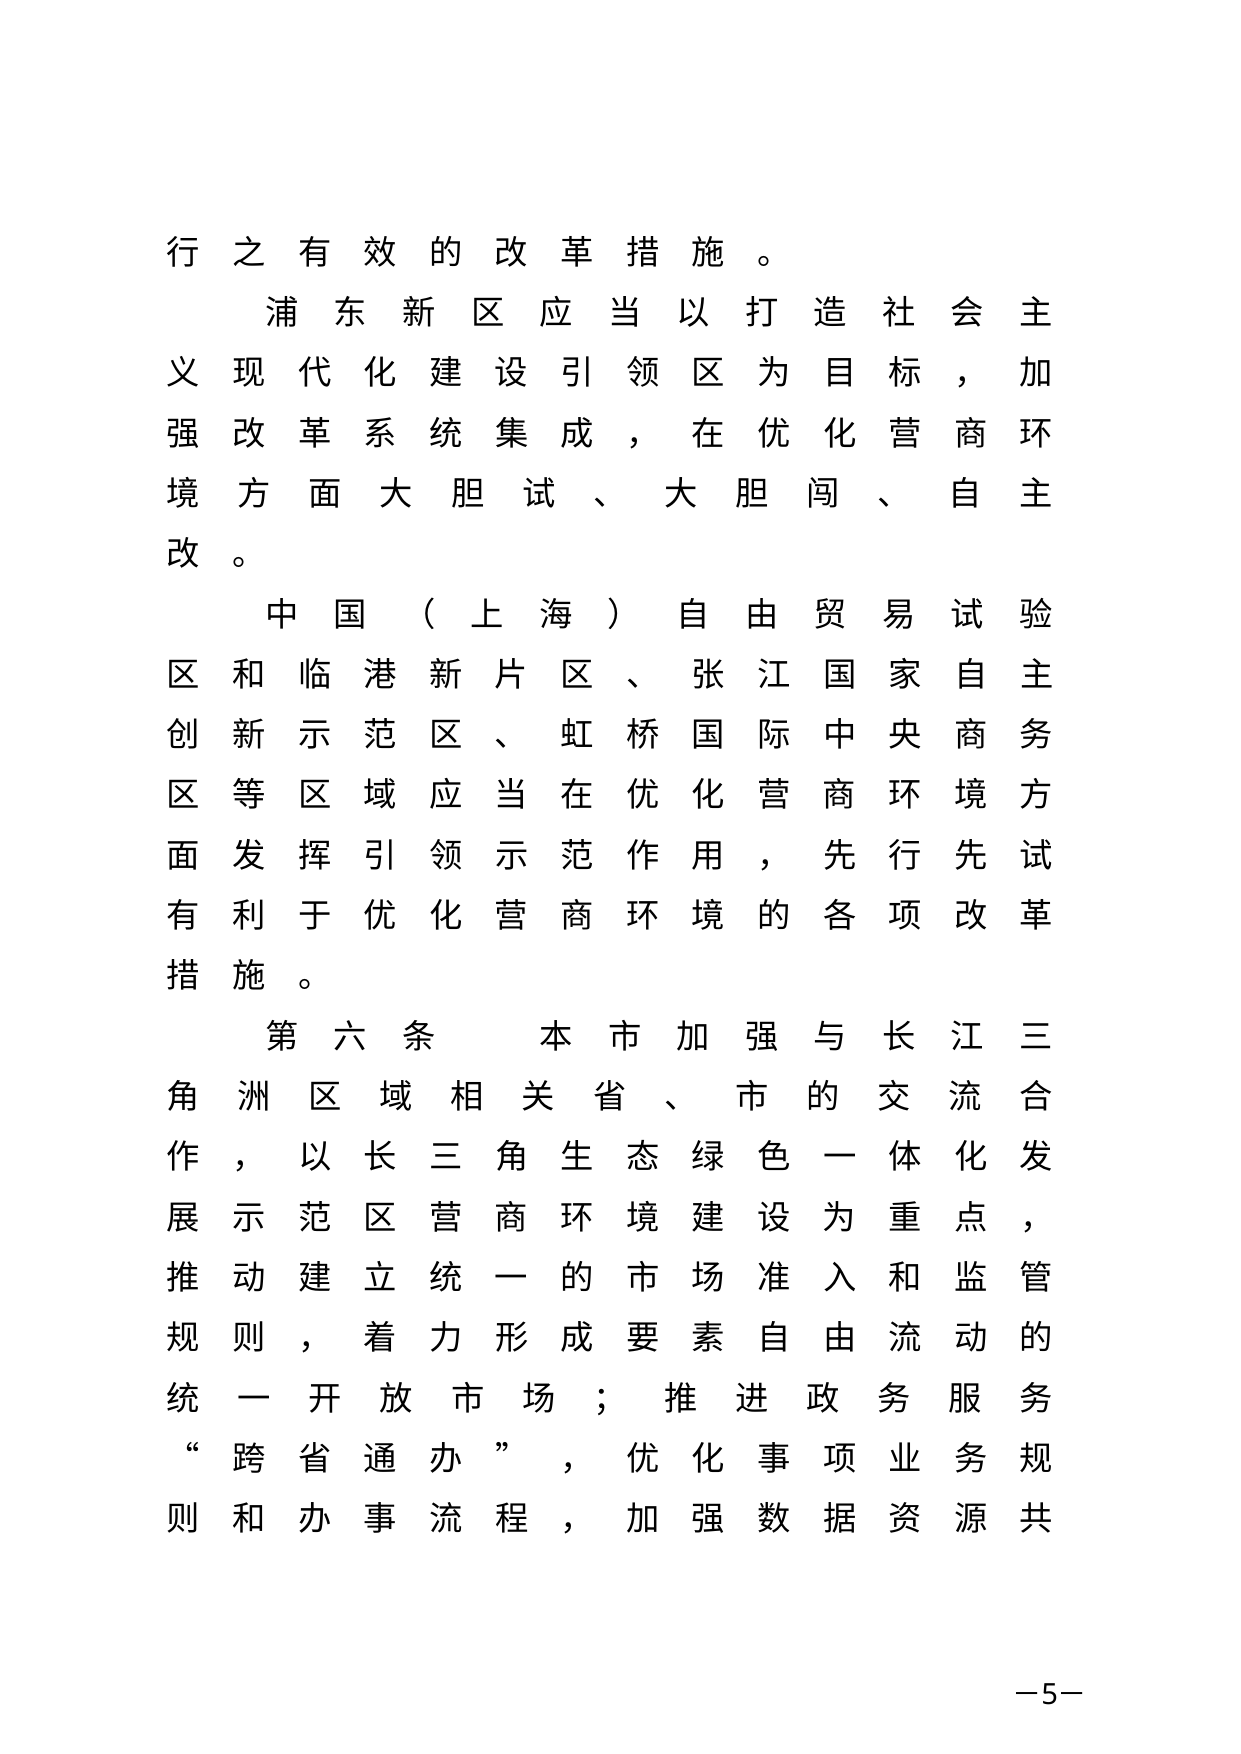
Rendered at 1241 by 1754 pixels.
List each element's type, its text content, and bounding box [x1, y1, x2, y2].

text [167, 1003, 1085, 1546]
text 浦东新区应当以打造社会主义现代化建设引领区为目标，加强改革系统集成，在优化营商环境方面大胆试、大胆闯、自主改。 [167, 280, 1085, 581]
text 中国（上海）自由贸易试验区和临港新片区、张江国家自主创新示范区、虹桥国际中央商务区等区域应当在优化营商环境方面发挥引领示范作用，先行先试有利于优化营商环境的各项改革措施。 [167, 581, 1085, 1003]
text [167, 219, 1085, 280]
